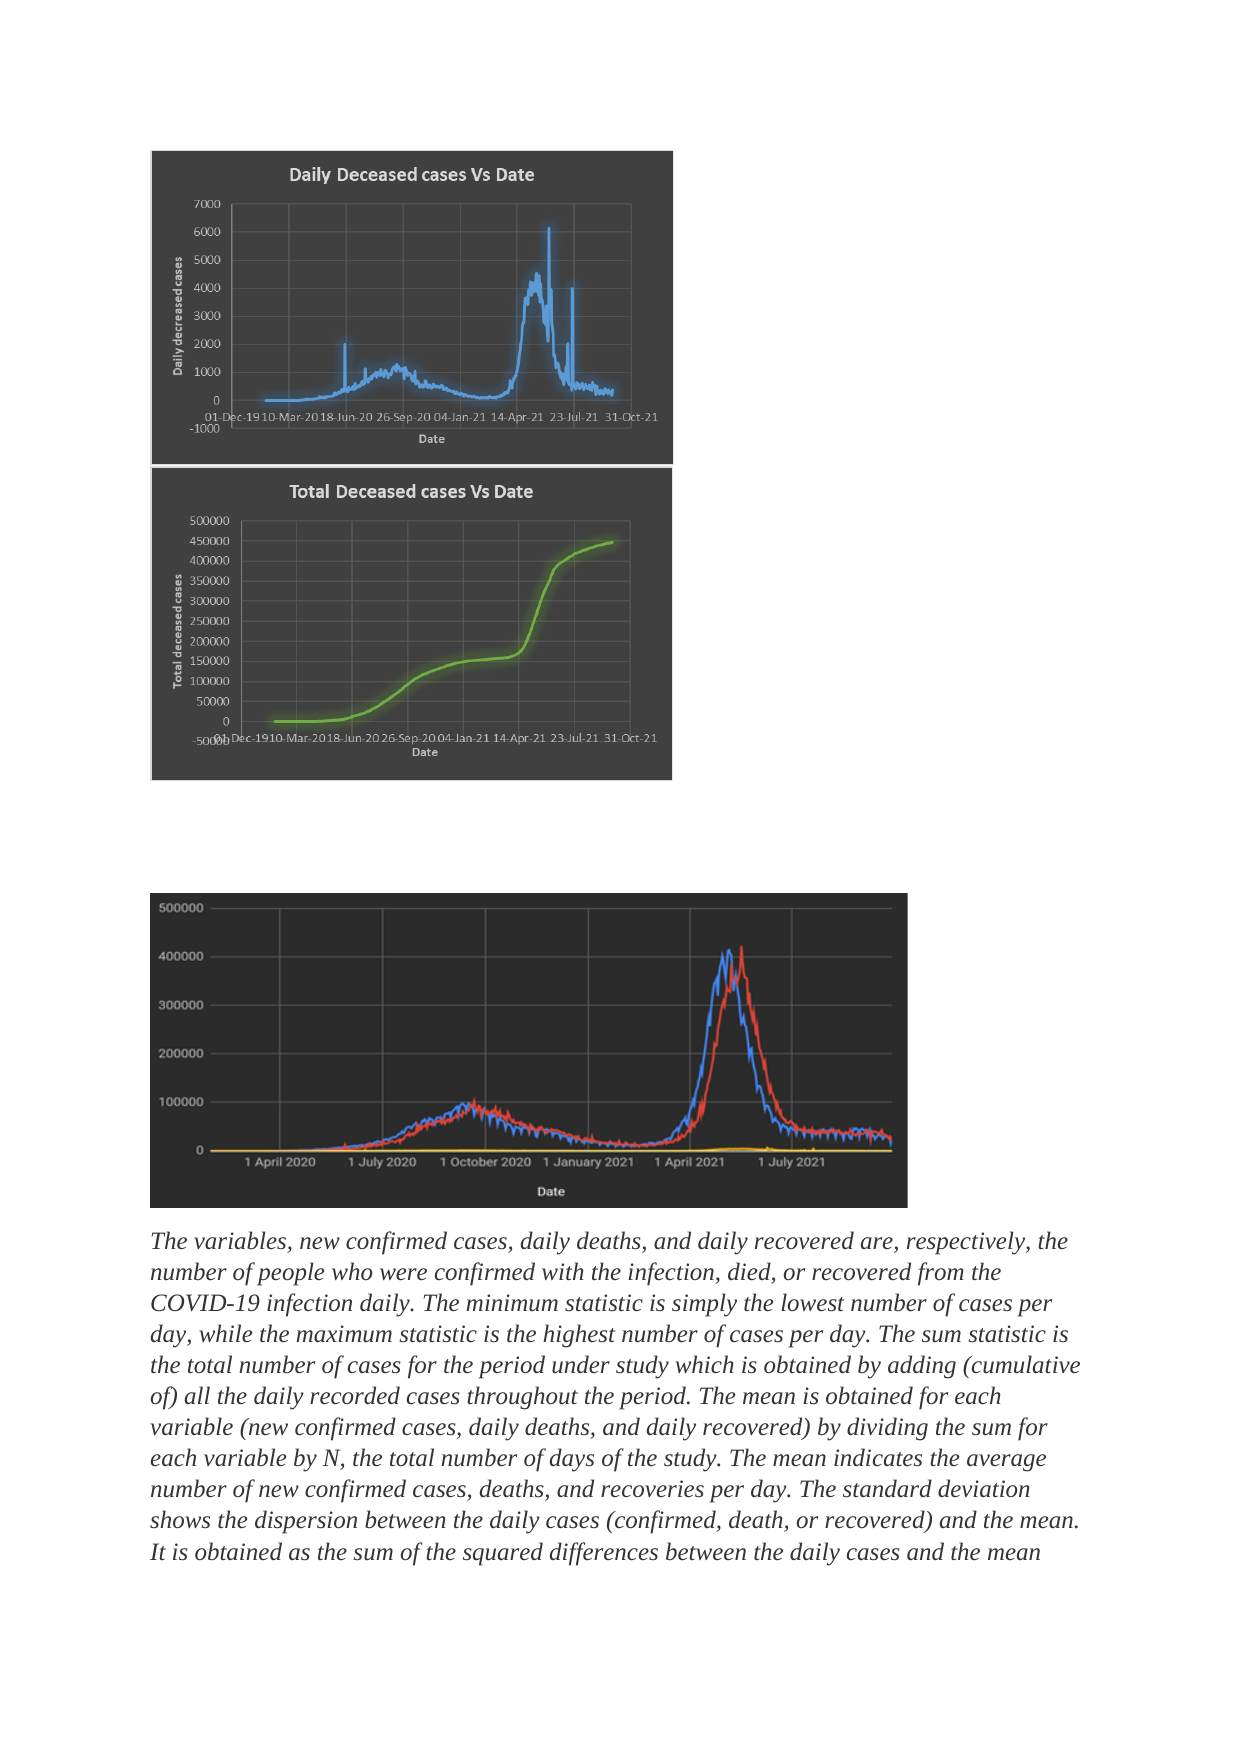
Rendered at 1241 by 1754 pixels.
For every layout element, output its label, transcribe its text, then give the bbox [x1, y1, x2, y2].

picture [150, 466, 673, 781]
picture [150, 893, 908, 1208]
picture [150, 150, 674, 465]
